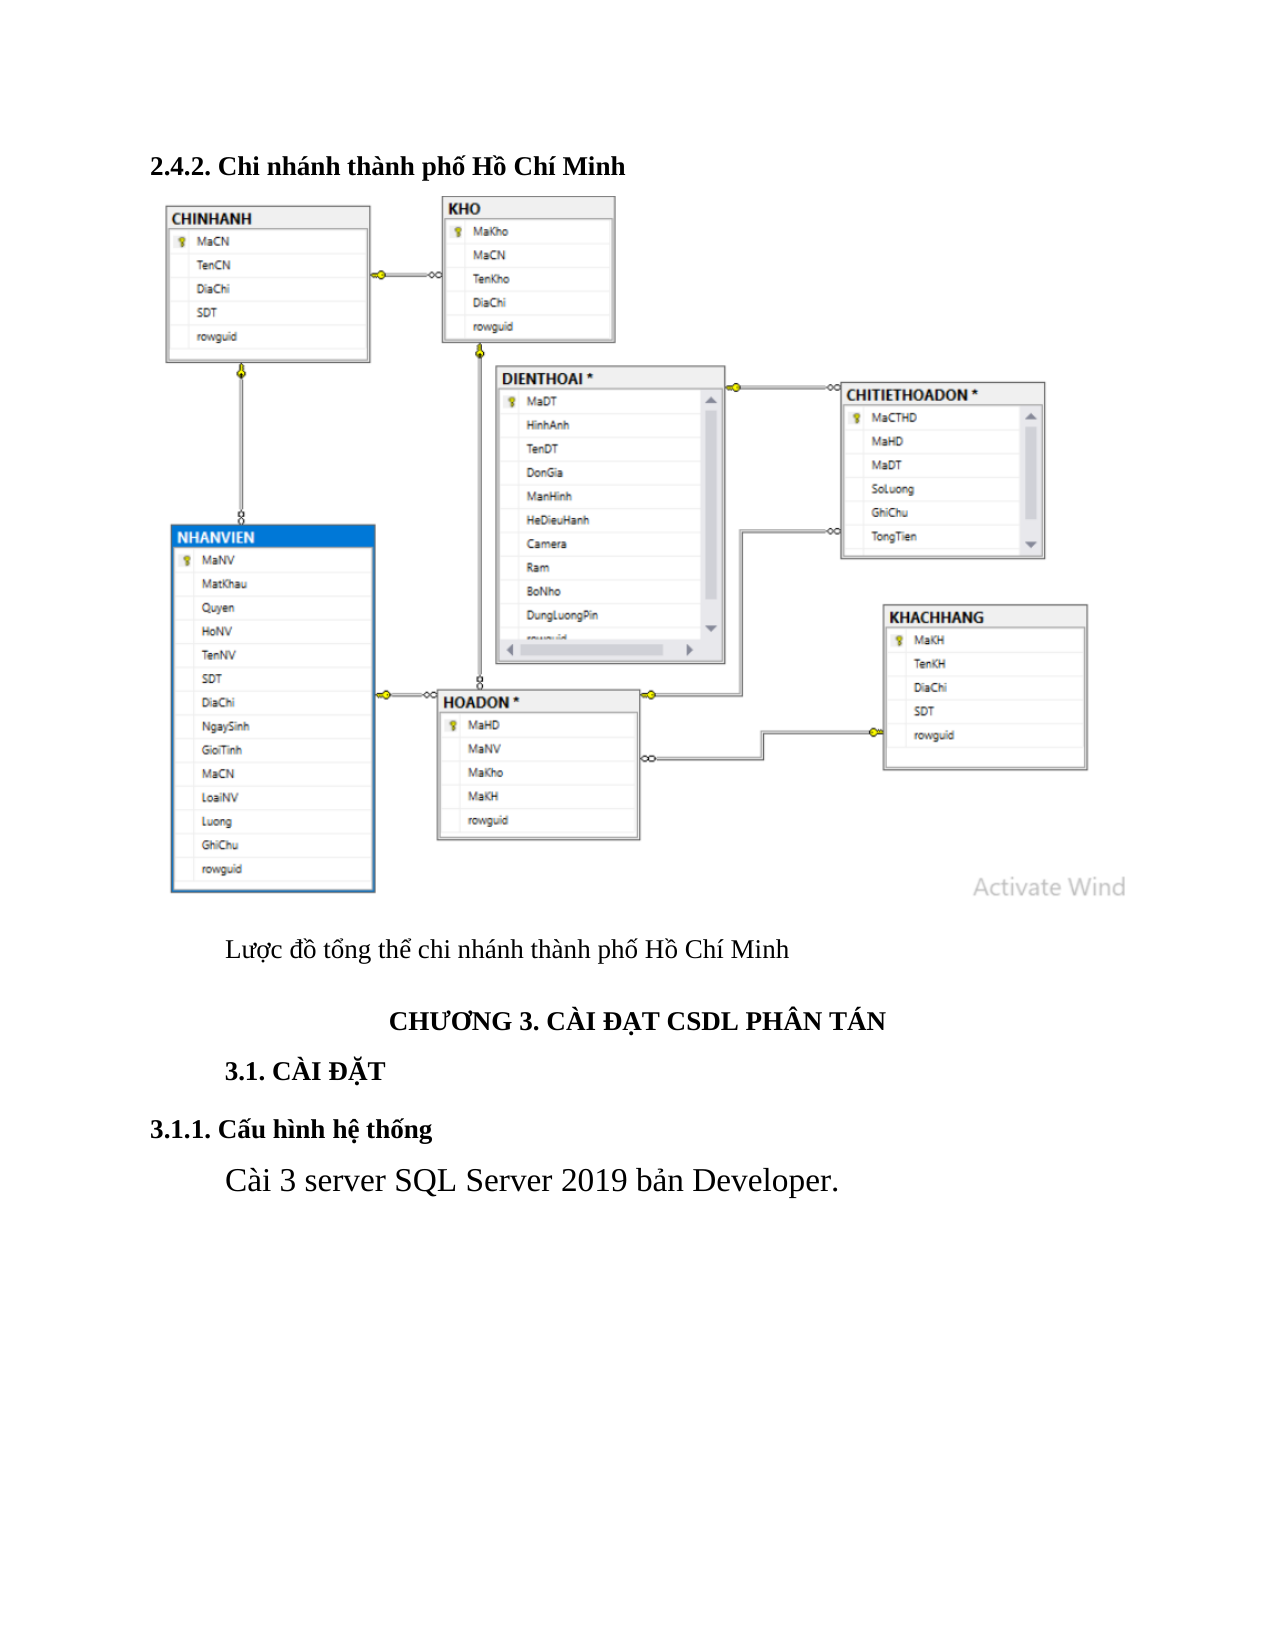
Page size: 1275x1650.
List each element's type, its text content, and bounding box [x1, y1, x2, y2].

picture [150, 196, 1125, 901]
text Cài 3 server SQL Server 2019 bản Developer. [150, 1160, 1125, 1198]
subtitle Chi nhánh thành phố Hồ Chí Minh [150, 150, 1125, 181]
text Lược đồ tổng thể chi nhánh thành phố Hồ Chí Minh [150, 933, 1125, 964]
subtitle CÀI ĐẶT [149, 1055, 1125, 1087]
subtitle CÀI ĐẠT CSDL PHÂN TÁN [150, 1004, 1125, 1036]
subtitle Cấu hình hệ thống [150, 1113, 1125, 1144]
